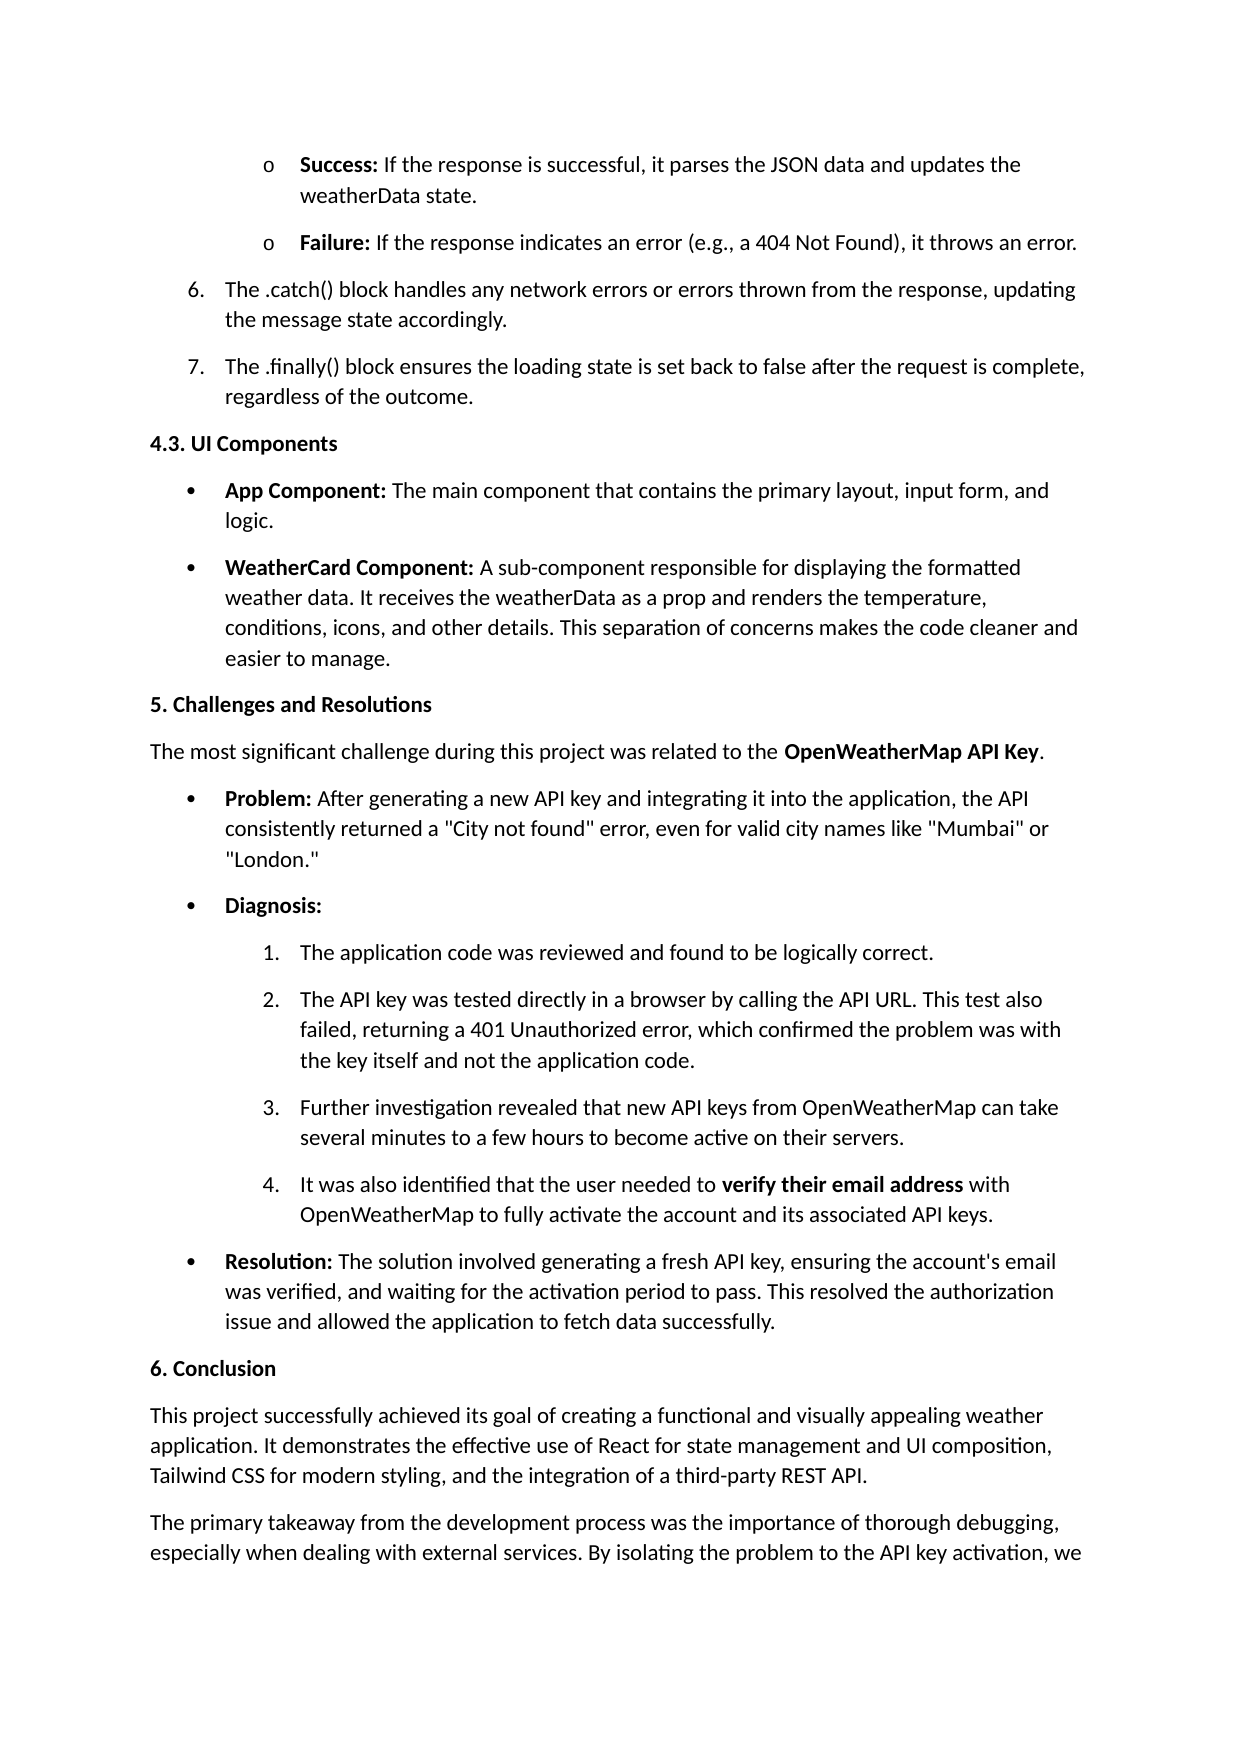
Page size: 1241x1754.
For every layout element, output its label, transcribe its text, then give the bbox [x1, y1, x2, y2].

list Diagnosis: [187, 892, 1090, 920]
list The API key was tested directly in a browser by calling the API URL. This test also failed, returning a 401 Unauthorized error, which confirmed the problem was with the key itself and not the application code. [262, 985, 1090, 1074]
list WeatherCard Component: A sub-component responsible for displaying the formatted weather data. It receives the weatherData as a prop and renders the temperature, conditions, icons, and other details. This separation of concerns makes the code cleaner and easier to manage. [187, 553, 1090, 672]
text 6. Conclusion [150, 1354, 1090, 1382]
list Problem: After generating a new API key and integrating it into the application, the API consistently returned a "City not found" error, even for valid city names like "Mumbai" or "London." [187, 784, 1090, 873]
text This project successfully achieved its goal of creating a functional and visually appealing weather application. It demonstrates the effective use of React for state management and UI composition, Tailwind CSS for modern styling, and the integration of a third-party REST API. [150, 1401, 1090, 1489]
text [150, 1508, 1090, 1567]
list Resolution: The solution involved generating a fresh API key, ensuring the account's email was verified, and waiting for the activation period to pass. This resolved the authorization issue and allowed the application to fetch data successfully. [187, 1247, 1090, 1335]
list App Component: The main component that contains the primary layout, input form, and logic. [187, 476, 1090, 534]
list It was also identified that the user needed to verify their email address with OpenWeatherMap to fully activate the account and its associated API keys. [262, 1170, 1090, 1228]
list Further investigation revealed that new API keys from OpenWeatherMap can take several minutes to a few hours to become active on their servers. [262, 1093, 1090, 1151]
text 4.3. UI Components [150, 429, 1090, 457]
list Failure: If the response indicates an error (e.g., a 404 Not Found), it throws an error. [262, 228, 1090, 256]
list Success: If the response is successful, it parses the JSON data and updates the weatherData state. [262, 150, 1090, 209]
list The application code was reviewed and found to be logically correct. [262, 938, 1090, 967]
list The .finally() block ensures the loading state is set back to false after the request is complete, regardless of the outcome. [187, 352, 1090, 410]
text The most significant challenge during this project was related to the OpenWeatherMap API Key. [150, 737, 1090, 766]
list The .catch() block handles any network errors or errors thrown from the response, updating the message state accordingly. [187, 275, 1090, 333]
text 5. Challenges and Resolutions [150, 691, 1090, 719]
